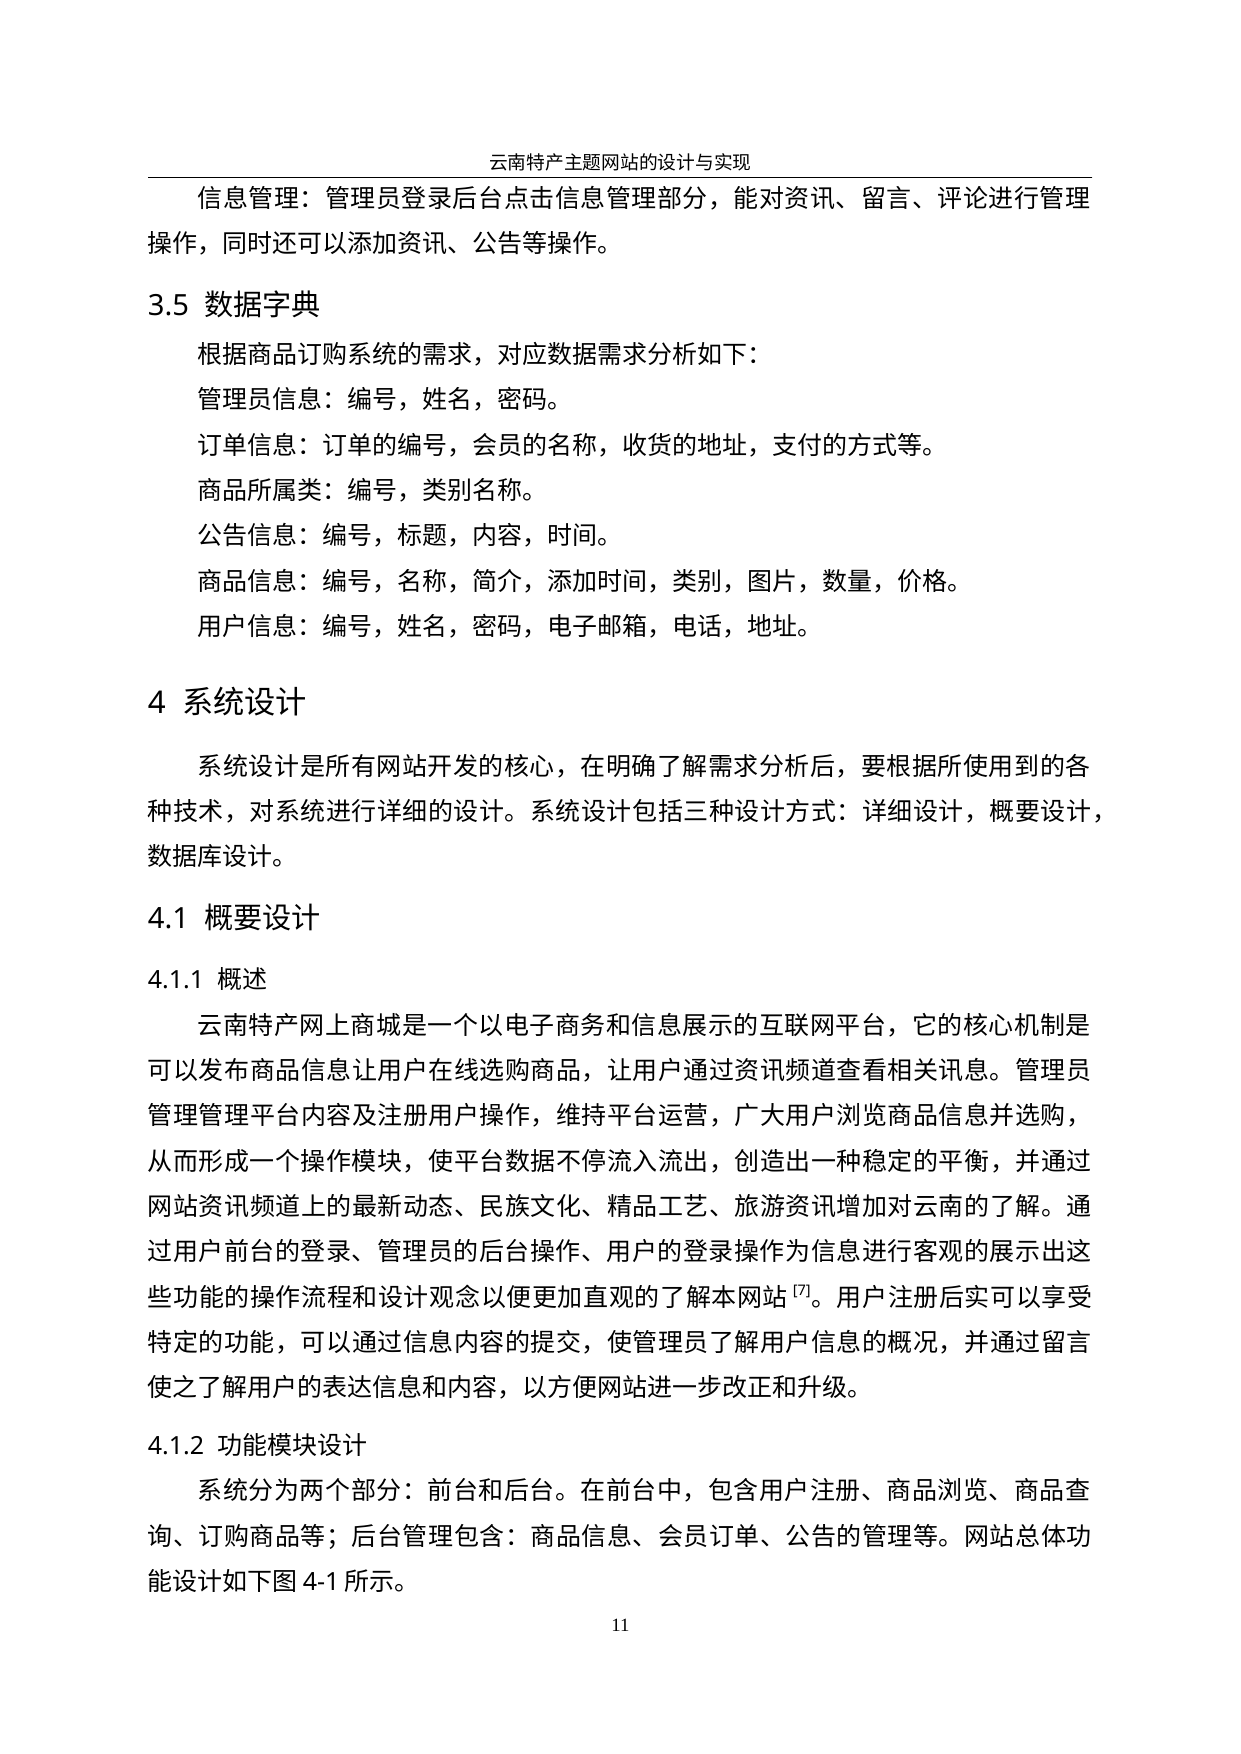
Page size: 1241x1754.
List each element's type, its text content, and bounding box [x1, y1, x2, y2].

subtitle 功能模块设计 [148, 1426, 1092, 1462]
text 云南特产网上商城是一个以电子商务和信息展示的互联网平台，它的核心机制是可以发布商品信息让用户在线选购商品，让用户通过资讯频道查看相关讯息。管理员管理管理平台内容及注册用户操作，维持平台运营，广大用户浏览商品信息并选购，从而形成一个操作模块，使平台数据不停流入流出，创造出一种稳定的平衡，并通过网站资讯频道上的最新动态、民族文化、精品工艺、旅游资讯增加对云南的了解。通过用户前台的登录、管理员的后台操作、用户的登录操作为信息进行客观的展示出这些功能的操作流程和设计观念以便更加直观的了解本网站 [7]。用户注册后实可以享受特定的功能，可以通过信息内容的提交，使管理员了解用户信息的概况，并通过留言使之了解用户的表达信息和内容，以方便网站进一步改正和升级。 [148, 1005, 1092, 1404]
text 系统设计是所有网站开发的核心，在明确了解需求分析后，要根据所使用到的各种技术，对系统进行详细的设计。系统设计包括三种设计方式：详细设计，概要设计，数据库设计。 [148, 746, 1092, 873]
subtitle 系统设计 [148, 677, 1092, 722]
subtitle 概述 [148, 960, 1092, 996]
text 商品所属类：编号，类别名称。 [148, 471, 1092, 507]
text 商品信息：编号，名称，简介，添加时间，类别，图片，数量，价格。 [148, 561, 1092, 597]
text 根据商品订购系统的需求，对应数据需求分析如下： [148, 334, 1092, 371]
subtitle 概要设计 [148, 894, 1092, 937]
text 公告信息：编号，标题，内容，时间。 [148, 516, 1092, 552]
text 用户信息：编号，姓名，密码，电子邮箱，电话，地址。 [148, 606, 1092, 643]
text 订单信息：订单的编号，会员的名称，收货的地址，支付的方式等。 [148, 425, 1092, 461]
text 系统分为两个部分：前台和后台。在前台中，包含用户注册、商品浏览、商品查询、订购商品等；后台管理包含：商品信息、会员订单、公告的管理等。网站总体功能设计如下图4-1所示。 [148, 1471, 1092, 1598]
text 管理员信息：编号，姓名，密码。 [148, 380, 1092, 416]
subtitle 数据字典 [148, 282, 1092, 324]
text 信息管理：管理员登录后台点击信息管理部分，能对资讯、留言、评论进行管理操作，同时还可以添加资讯、公告等操作。 [148, 178, 1092, 260]
